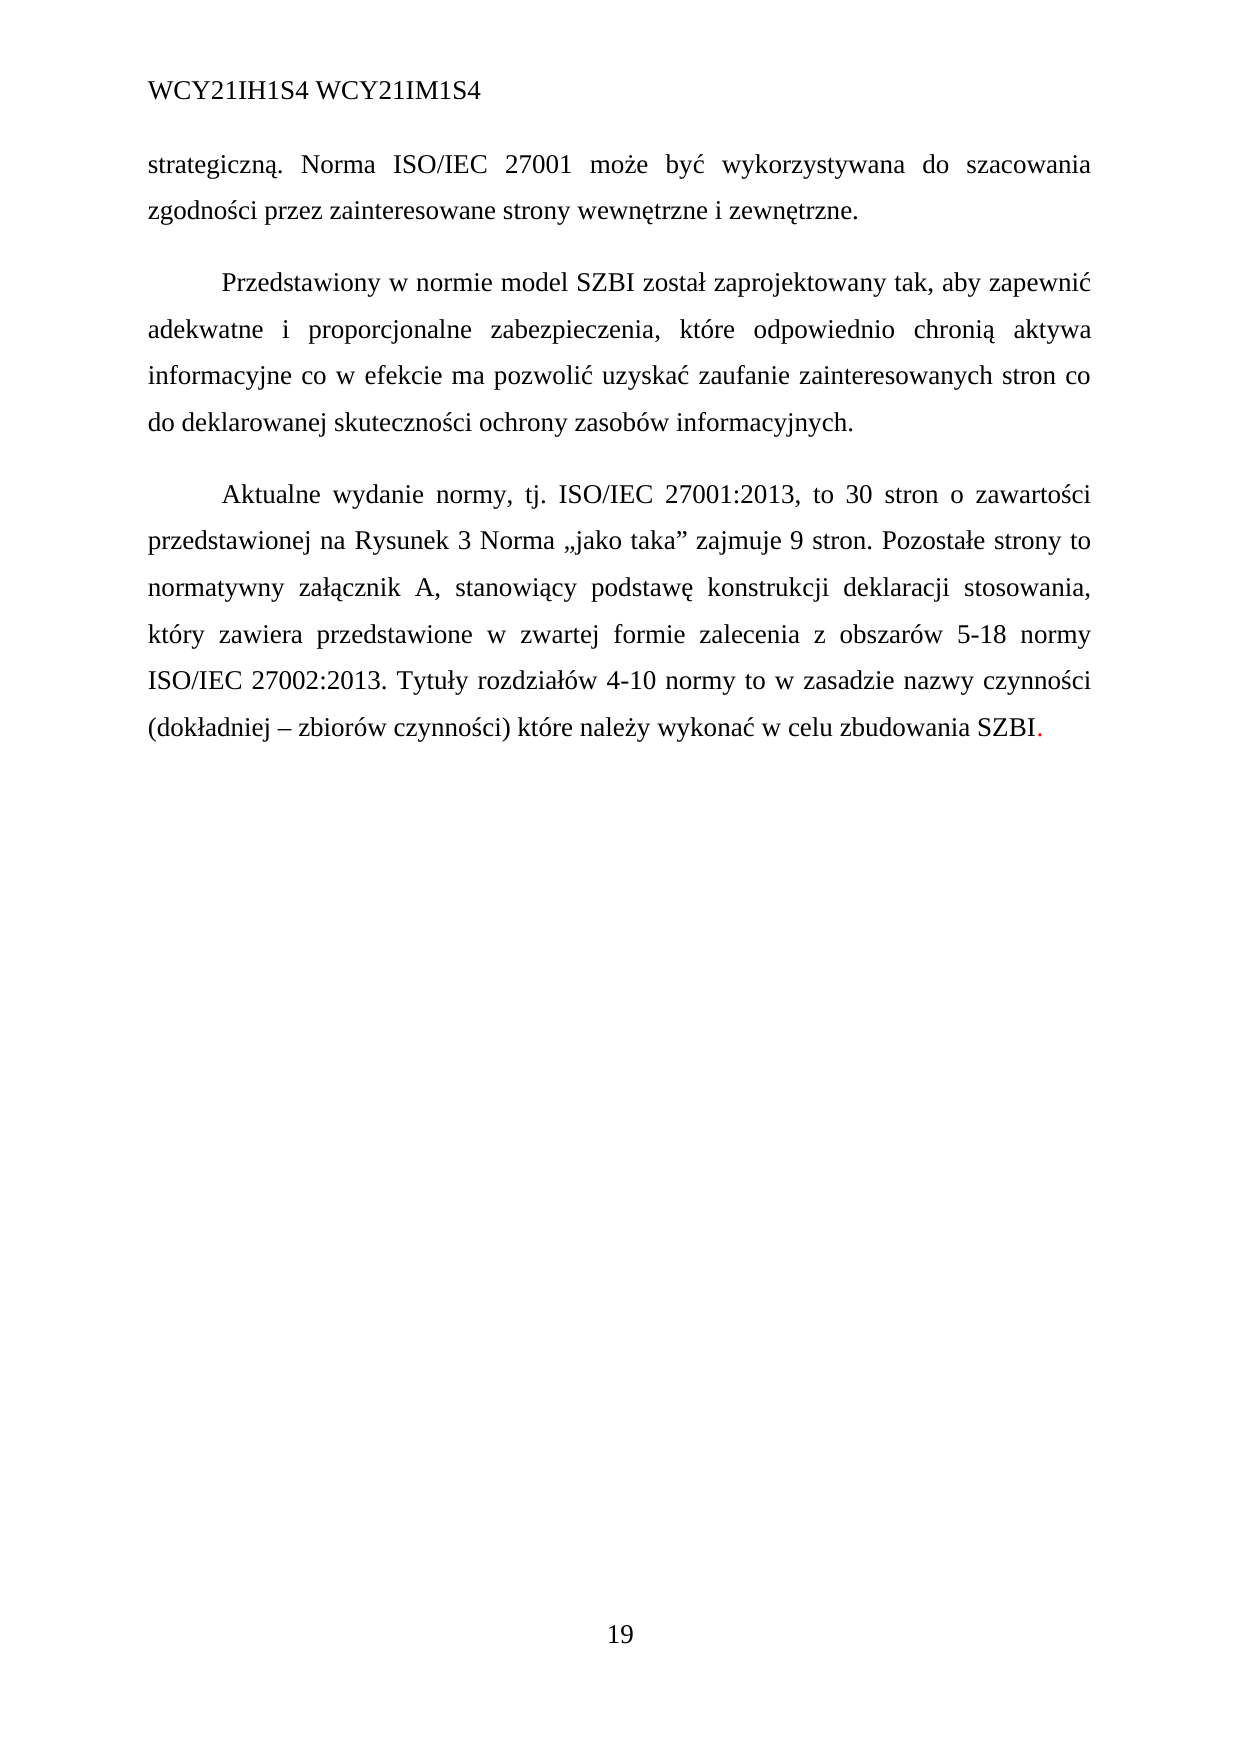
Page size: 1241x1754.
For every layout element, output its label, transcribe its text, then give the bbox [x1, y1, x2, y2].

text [148, 148, 1092, 226]
text Aktualne wydanie normy, tj. ISO/IEC 27001:2013, to 30 stron o zawartości przedstawionej na Rysunek 3 Norma „jako taka” zajmuje 9 stron. Pozostałe strony to normatywny załącznik A, stanowiący podstawę konstrukcji deklaracji stosowania, który zawiera przedstawione w zwartej formie zalecenia z obszarów 5-18 normy ISO/IEC 27002:2013. Tytuły rozdziałów 4-10 normy to w zasadzie nazwy czynności (dokładniej – zbiorów czynności) które należy wykonać w celu zbudowania SZBI. [148, 478, 1092, 742]
text Przedstawiony w normie model SZBI został zaprojektowany tak, aby zapewnić adekwatne i proporcjonalne zabezpieczenia, które odpowiednio chronią aktywa informacyjne co w efekcie ma pozwolić uzyskać zaufanie zainteresowanych stron co do deklarowanej skuteczności ochrony zasobów informacyjnych. [148, 266, 1092, 437]
